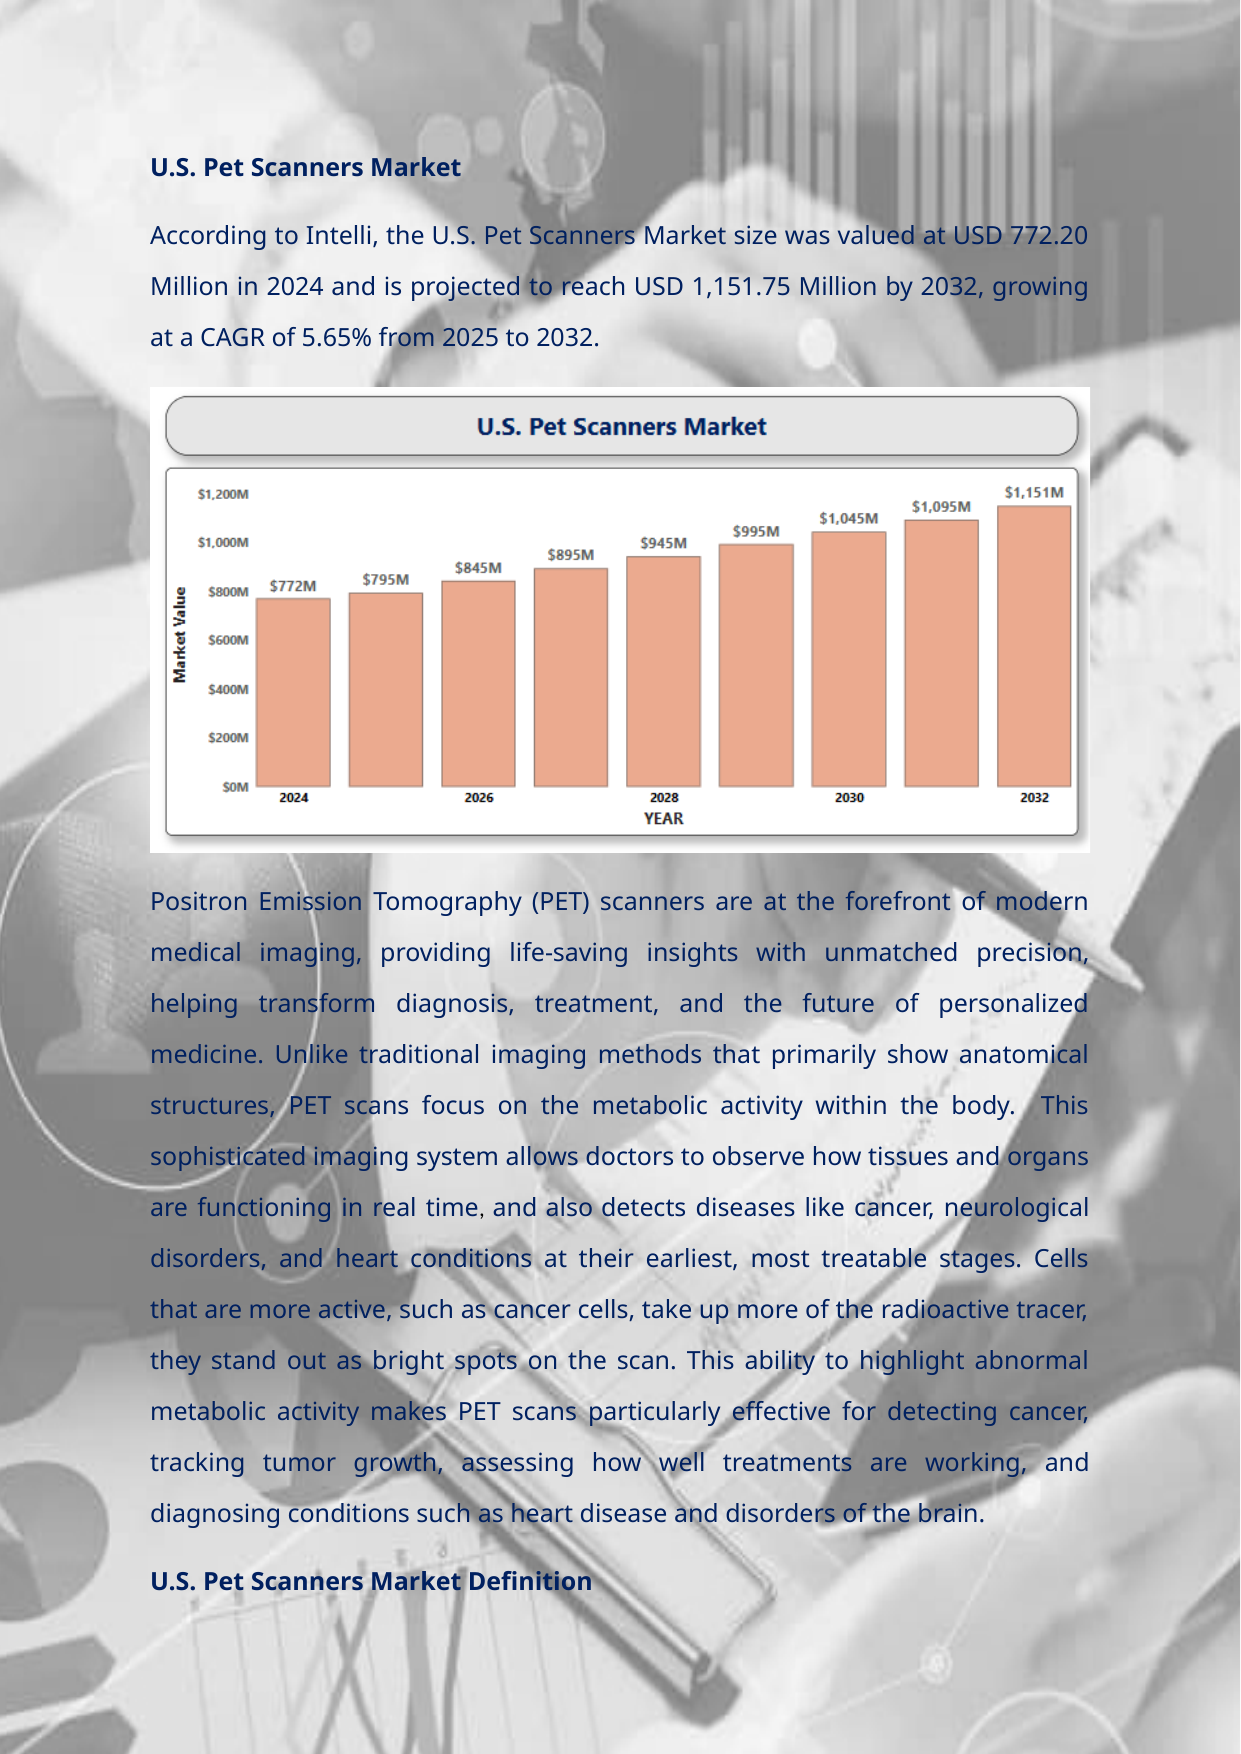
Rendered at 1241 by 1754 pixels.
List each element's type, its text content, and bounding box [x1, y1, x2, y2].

picture [150, 387, 1091, 853]
text U.S. Pet Scanners Market Definition [150, 1564, 1090, 1598]
text U.S. Pet Scanners Market [150, 150, 1090, 184]
text According to Intelli, the U.S. Pet Scanners Market size was valued at USD 772.20 Million in 2024 and is projected to reach USD 1,151.75 Million by 2032, growing at a CAGR of 5.65% from 2025 to 2032. [150, 218, 1090, 354]
text Positron Emission Tomography (PET) scanners are at the forefront of modern medical imaging, providing life-saving insights with unmatched precision, helping transform diagnosis, treatment, and the future of personalized medicine. Unlike traditional imaging methods that primarily show anatomical structures, PET scans focus on the metabolic activity within the body. This sophisticated imaging system allows doctors to observe how tissues and organs are functioning in real time, and also detects diseases like cancer, neurological disorders, and heart conditions at their earliest, most treatable stages. Cells that are more active, such as cancer cells, take up more of the radioactive tracer, they stand out as bright spots on the scan. This ability to highlight abnormal metabolic activity makes PET scans particularly effective for detecting cancer, tracking tumor growth, assessing how well treatments are working, and diagnosing conditions such as heart disease and disorders of the brain. [150, 884, 1090, 1530]
